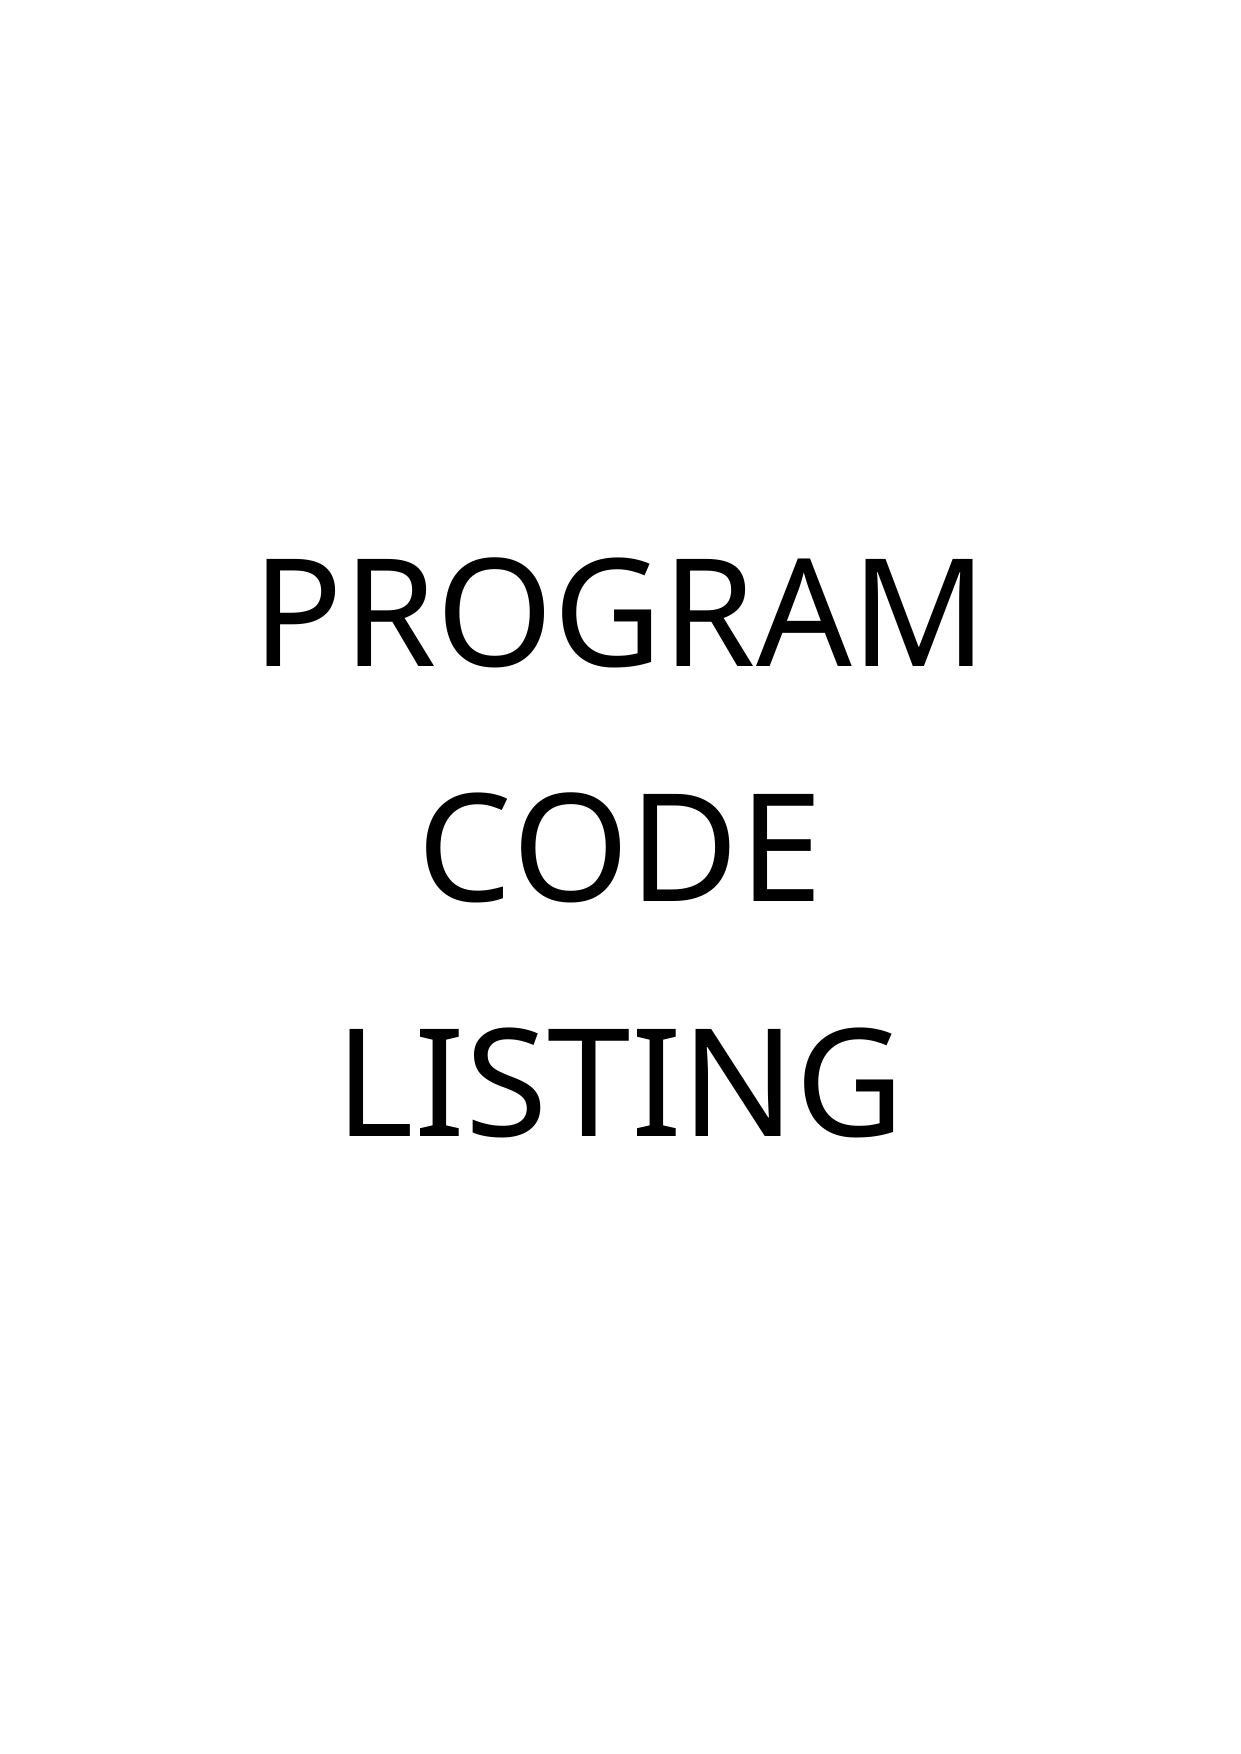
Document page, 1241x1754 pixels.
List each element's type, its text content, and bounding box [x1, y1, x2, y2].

text PROGRAM CODE LISTING [150, 506, 1090, 1180]
